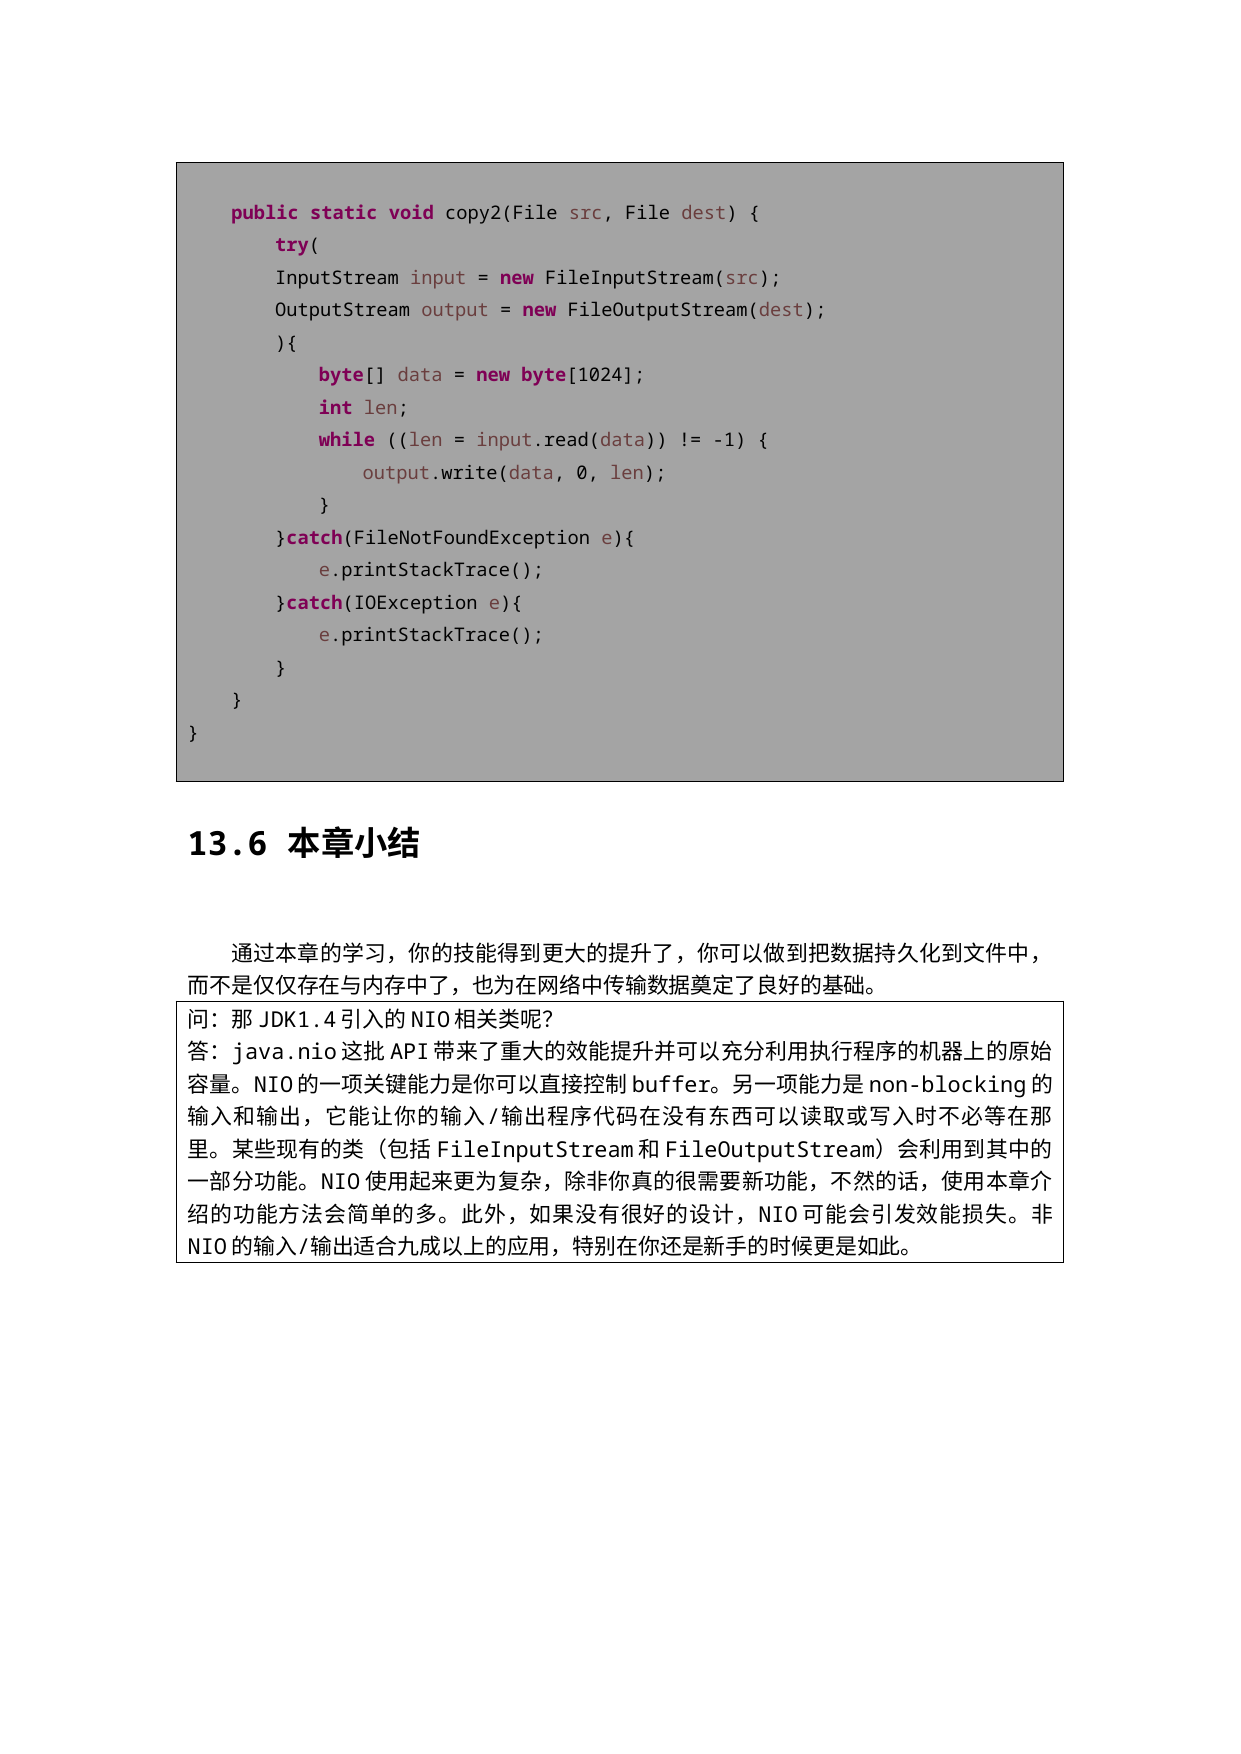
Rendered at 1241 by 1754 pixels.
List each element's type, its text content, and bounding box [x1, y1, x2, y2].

table_header 问：那JDK1.4引入的NIO相关类呢？ 答：java.nio这批API带来了重大的效能提升并可以充分利用执行程序的机器上的原始容量。NIO的一项关键能力是你可以直接控制buffer。另一项能力是non-blocking的输入和输出，它能让你的输入/输出程序代码在没有东西可以读取或写入时不必等在那里。某些现有的类（包括FileInputStream和FileOutputStream）会利用到其中的一部分功能。NIO使用起来更为复杂，除非你真的很需要新功能，不然的话，使用本章介绍的功能方法会简单的多。此外，如果没有很好的设计，NIO可能会引发效能损失。非NIO的输入/输出适合九成以上的应用，特别在你还是新手的时候更是如此。 [177, 1002, 1063, 1262]
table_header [177, 163, 1063, 781]
list 通过本章的学习，你的技能得到更大的提升了，你可以做到把数据持久化到文件中，而不是仅仅存在与内存中了，也为在网络中传输数据奠定了良好的基础。 [187, 936, 1053, 1001]
subtitle 13.6 本章小结 [187, 809, 1053, 874]
